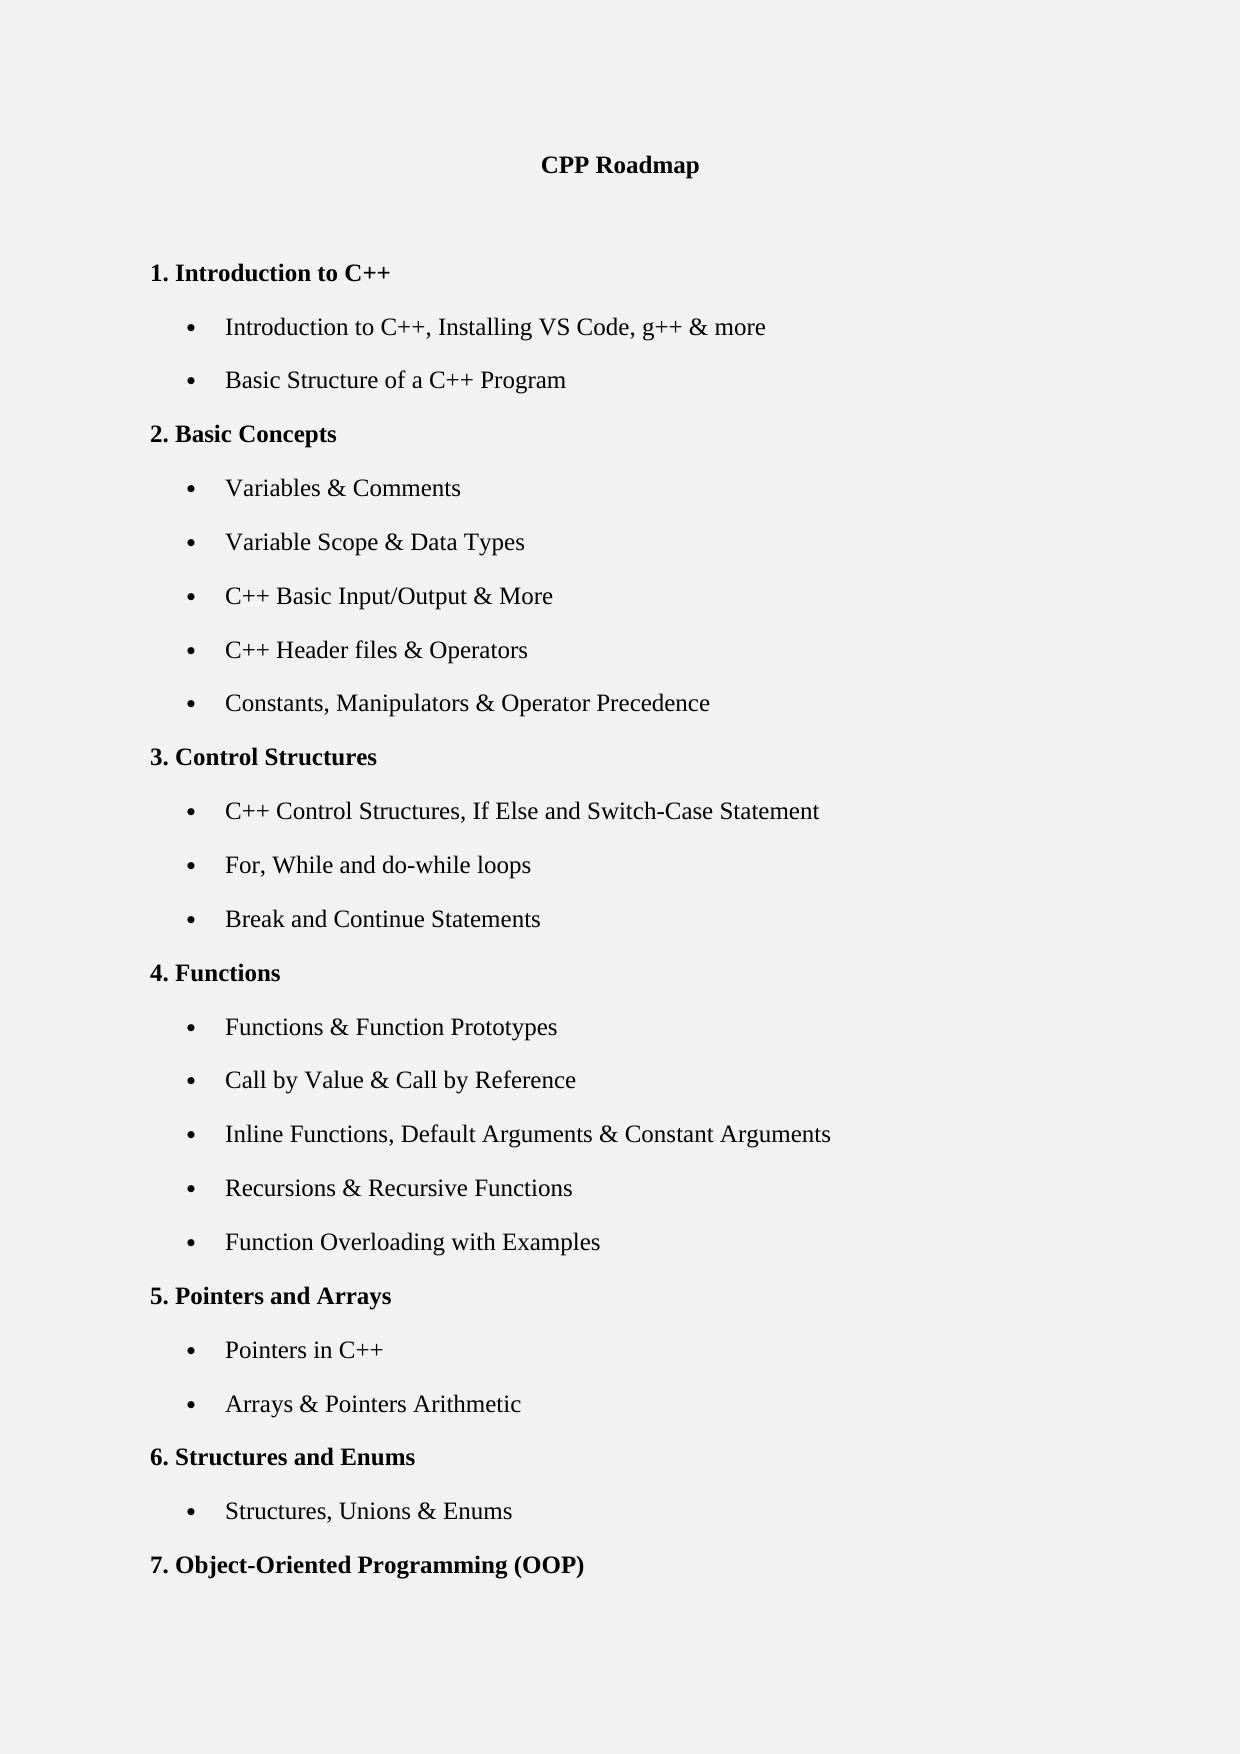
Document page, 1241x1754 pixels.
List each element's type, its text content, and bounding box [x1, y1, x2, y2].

list Arrays & Pointers Arithmetic [187, 1389, 1090, 1417]
list C++ Basic Input/Output & More [187, 581, 1090, 609]
list Call by Value & Call by Reference [187, 1066, 1090, 1094]
list Basic Structure of a C++ Program [187, 365, 1090, 394]
list Introduction to C++, Installing VS Code, g++ & more [187, 312, 1090, 340]
text 3. Control Structures [150, 742, 1090, 771]
list Functions & Function Prototypes [187, 1012, 1090, 1040]
text 6. Structures and Enums [150, 1442, 1090, 1471]
list Variable Scope & Data Types [187, 527, 1090, 556]
list Inline Functions, Default Arguments & Constant Arguments [187, 1119, 1090, 1148]
text 4. Functions [150, 958, 1090, 987]
text 5. Pointers and Arrays [150, 1281, 1090, 1310]
list Variables & Comments [187, 473, 1090, 502]
list Break and Continue Statements [187, 904, 1090, 933]
list Constants, Manipulators & Operator Precedence [187, 688, 1090, 717]
text 2. Basic Concepts [150, 419, 1090, 448]
list Function Overloading with Examples [187, 1227, 1090, 1256]
text CPP Roadmap [150, 150, 1090, 179]
list Structures, Unions & Enums [187, 1496, 1090, 1525]
text 1. Introduction to C++ [150, 258, 1090, 286]
list C++ Header files & Operators [187, 635, 1090, 663]
text 7. Object-Oriented Programming (OOP) [150, 1550, 1090, 1579]
list C++ Control Structures, If Else and Switch-Case Statement [187, 796, 1090, 825]
list For, While and do-while loops [187, 850, 1090, 879]
list Recursions & Recursive Functions [187, 1173, 1090, 1202]
list Pointers in C++ [187, 1335, 1090, 1363]
